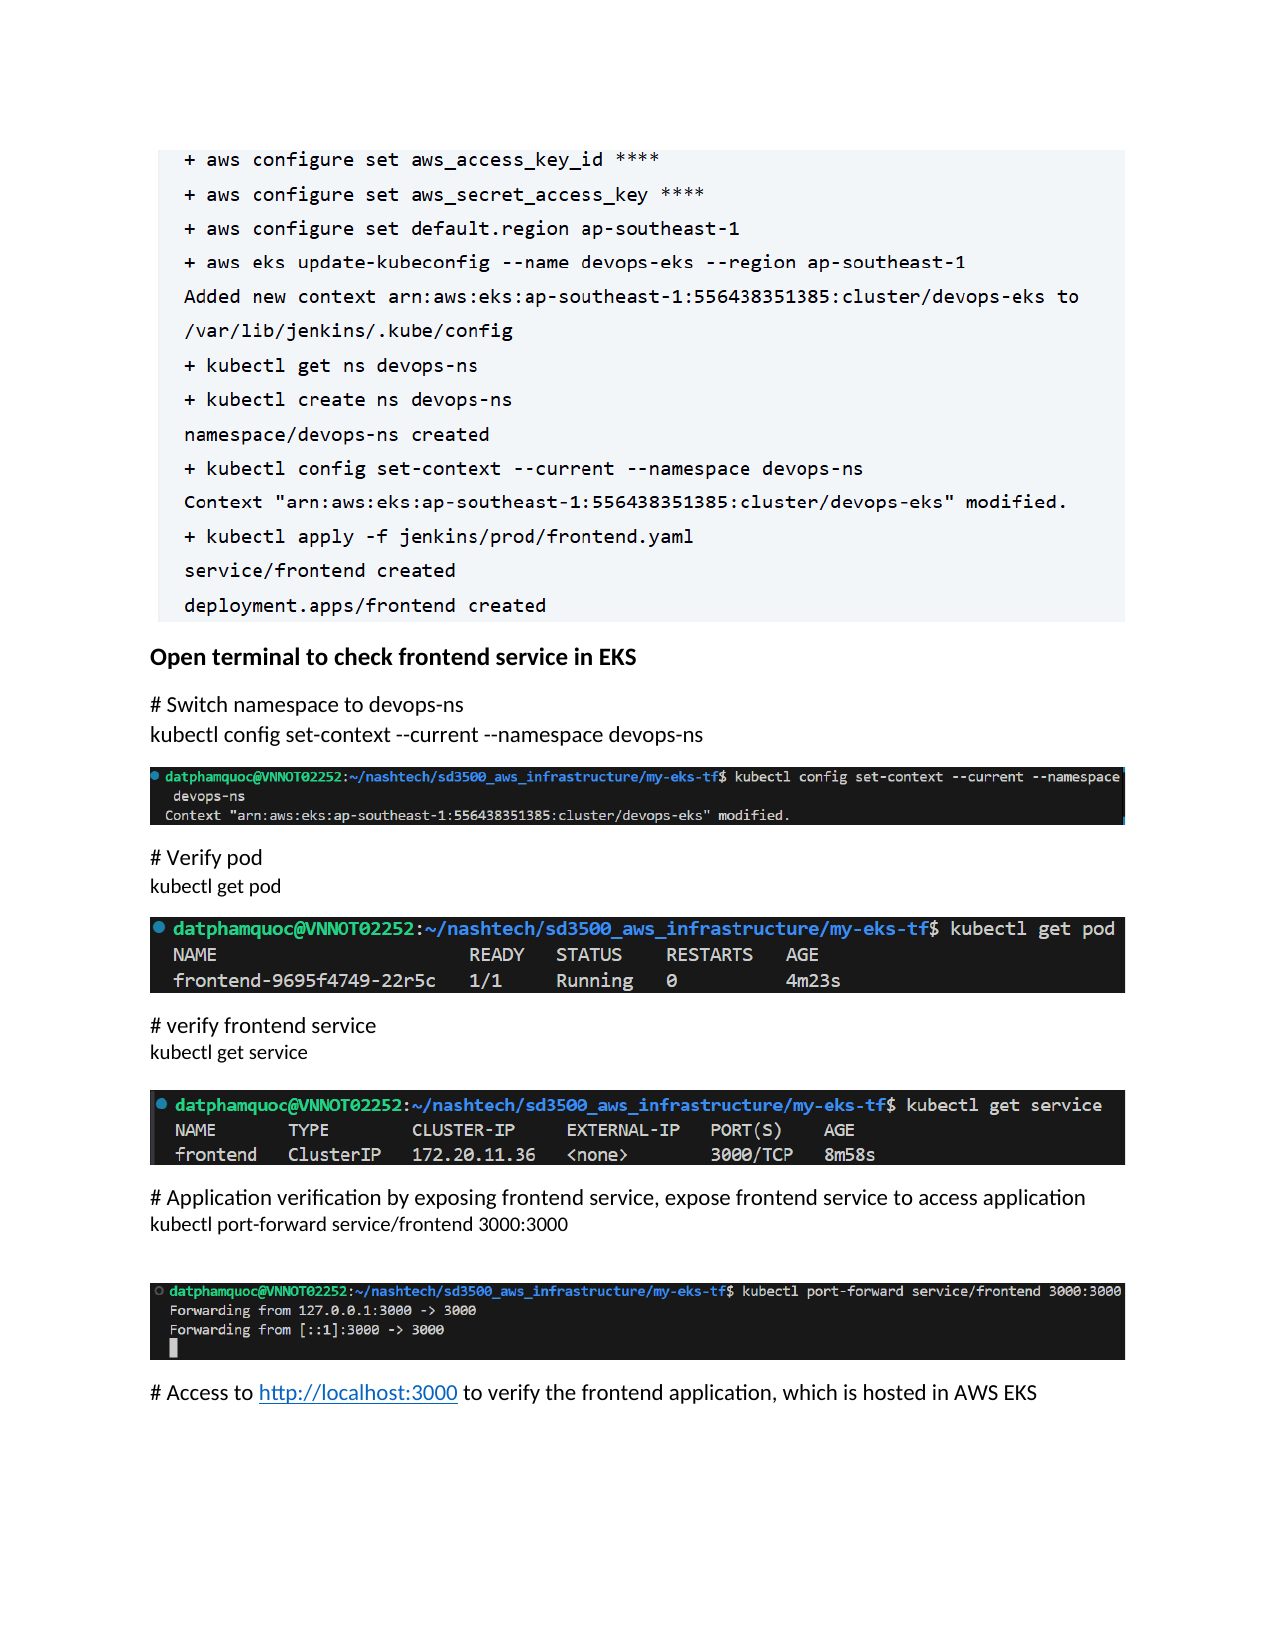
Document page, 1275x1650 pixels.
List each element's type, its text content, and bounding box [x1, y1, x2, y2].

picture [150, 1283, 1125, 1360]
text # Application verification by exposing frontend service, expose frontend service to access application [150, 1183, 1125, 1211]
text # Verify pod kubectl get pod [150, 843, 1125, 898]
text kubectl port-forward service/frontend 3000:3000 [150, 1211, 1125, 1237]
picture [150, 917, 1125, 993]
picture [150, 1090, 1125, 1165]
picture [150, 767, 1125, 825]
text Open terminal to check frontend service in EKS [150, 641, 1125, 671]
text # Switch namespace to devops-ns kubectl config set-context --current --namespace devops-ns [150, 690, 1125, 748]
text # verify frontend service [150, 1011, 1125, 1039]
text # Access to http://localhost:3000 to verify the frontend application, which is hosted in AWS EKS [150, 1378, 1125, 1406]
picture [150, 150, 1125, 622]
text kubectl get service [150, 1039, 1125, 1065]
